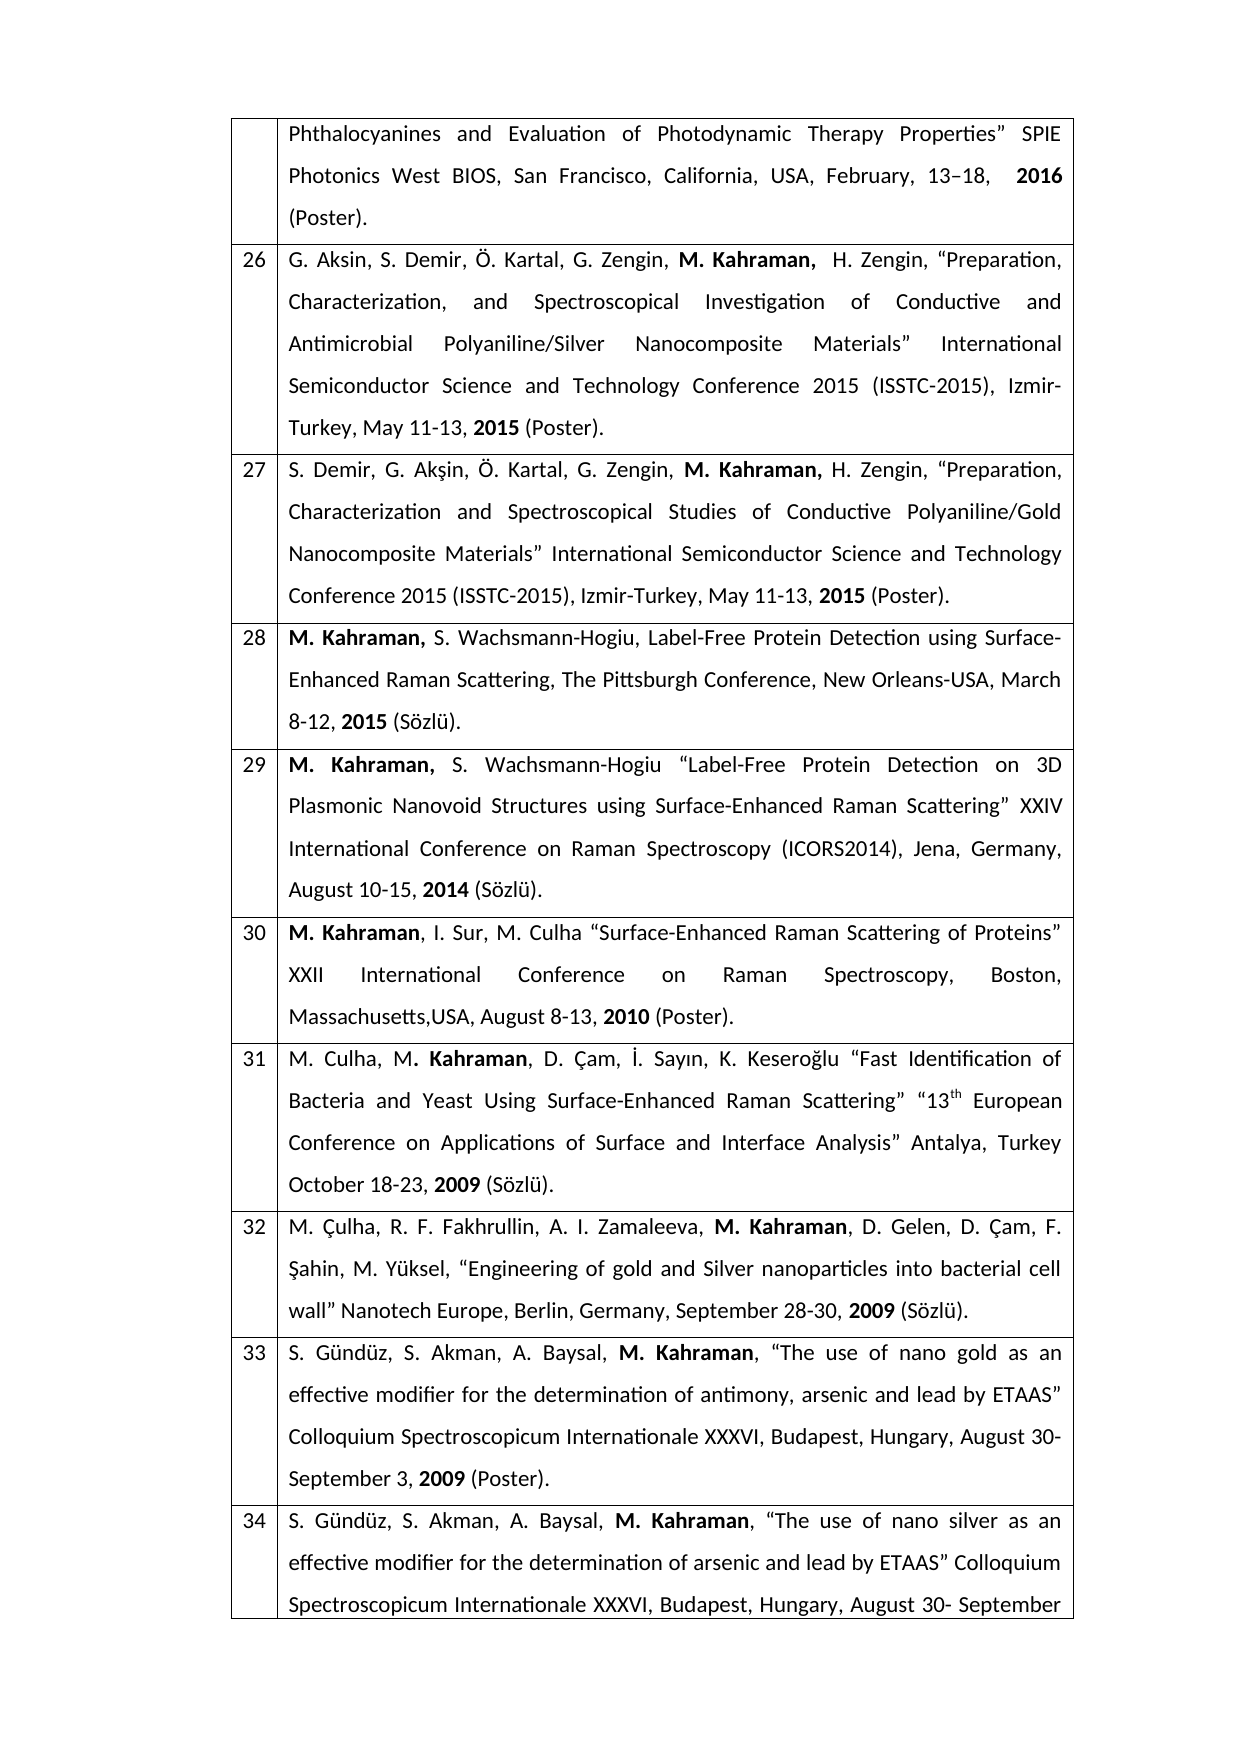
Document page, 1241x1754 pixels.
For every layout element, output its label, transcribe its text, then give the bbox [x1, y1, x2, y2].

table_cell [278, 1506, 1073, 1618]
table_cell M. Kahraman, I. Sur, M. Culha “Surface-Enhanced Raman Scattering of Proteins” XXII International Conference on Raman Spectroscopy, Boston, Massachusetts,USA, August 8-13, 2010 (Poster). [278, 918, 1073, 1043]
table_cell 32 [232, 1212, 277, 1337]
table_cell 31 [232, 1044, 277, 1211]
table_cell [278, 119, 1073, 244]
table_cell S. Demir, G. Akşin, Ö. Kartal, G. Zengin, M. Kahraman, H. Zengin, “Preparation, Characterization and Spectroscopical Studies of Conductive Polyaniline/Gold Nanocomposite Materials” International Semiconductor Science and Technology Conference 2015 (ISSTC-2015), Izmir-Turkey, May 11-13, 2015 (Poster). [278, 455, 1073, 622]
table_cell M. Kahraman, S. Wachsmann-Hogiu, Label-Free Protein Detection using Surface-Enhanced Raman Scattering, The Pittsburgh Conference, New Orleans-USA, March 8-12, 2015 (Sözlü). [278, 624, 1073, 749]
table_cell 34 [232, 1506, 277, 1618]
table_cell M. Culha, M. Kahraman, D. Çam, İ. Sayın, K. Keseroğlu “Fast Identification of Bacteria and Yeast Using Surface-Enhanced Raman Scattering” “13th European Conference on Applications of Surface and Interface Analysis” Antalya, Turkey October 18-23, 2009 (Sözlü). [278, 1044, 1073, 1211]
table_cell S. Gündüz, S. Akman, A. Baysal, M. Kahraman, “The use of nano gold as an effective modifier for the determination of antimony, arsenic and lead by ETAAS” Colloquium Spectroscopicum Internationale XXXVI, Budapest, Hungary, August 30- September 3, 2009 (Poster). [278, 1338, 1073, 1505]
table_cell 28 [232, 624, 277, 749]
table_cell 26 [232, 245, 277, 454]
table_cell M. Çulha, R. F. Fakhrullin, A. I. Zamaleeva, M. Kahraman, D. Gelen, D. Çam, F. Şahin, M. Yüksel, “Engineering of gold and Silver nanoparticles into bacterial cell wall” Nanotech Europe, Berlin, Germany, September 28-30, 2009 (Sözlü). [278, 1212, 1073, 1337]
table_cell G. Aksin, S. Demir, Ö. Kartal, G. Zengin, M. Kahraman, H. Zengin, “Preparation, Characterization, and Spectroscopical Investigation of Conductive and Antimicrobial Polyaniline/Silver Nanocomposite Materials” International Semiconductor Science and Technology Conference 2015 (ISSTC-2015), Izmir-Turkey, May 11-13, 2015 (Poster). [278, 245, 1073, 454]
table_cell 27 [232, 455, 277, 622]
table_cell 33 [232, 1338, 277, 1505]
table_cell 25 [232, 119, 277, 244]
table_cell 29 [232, 750, 277, 917]
table_cell 30 [232, 918, 277, 1043]
table_cell M. Kahraman, S. Wachsmann-Hogiu “Label-Free Protein Detection on 3D Plasmonic Nanovoid Structures using Surface-Enhanced Raman Scattering” XXIV International Conference on Raman Spectroscopy (ICORS2014), Jena, Germany, August 10-15, 2014 (Sözlü). [278, 750, 1073, 917]
